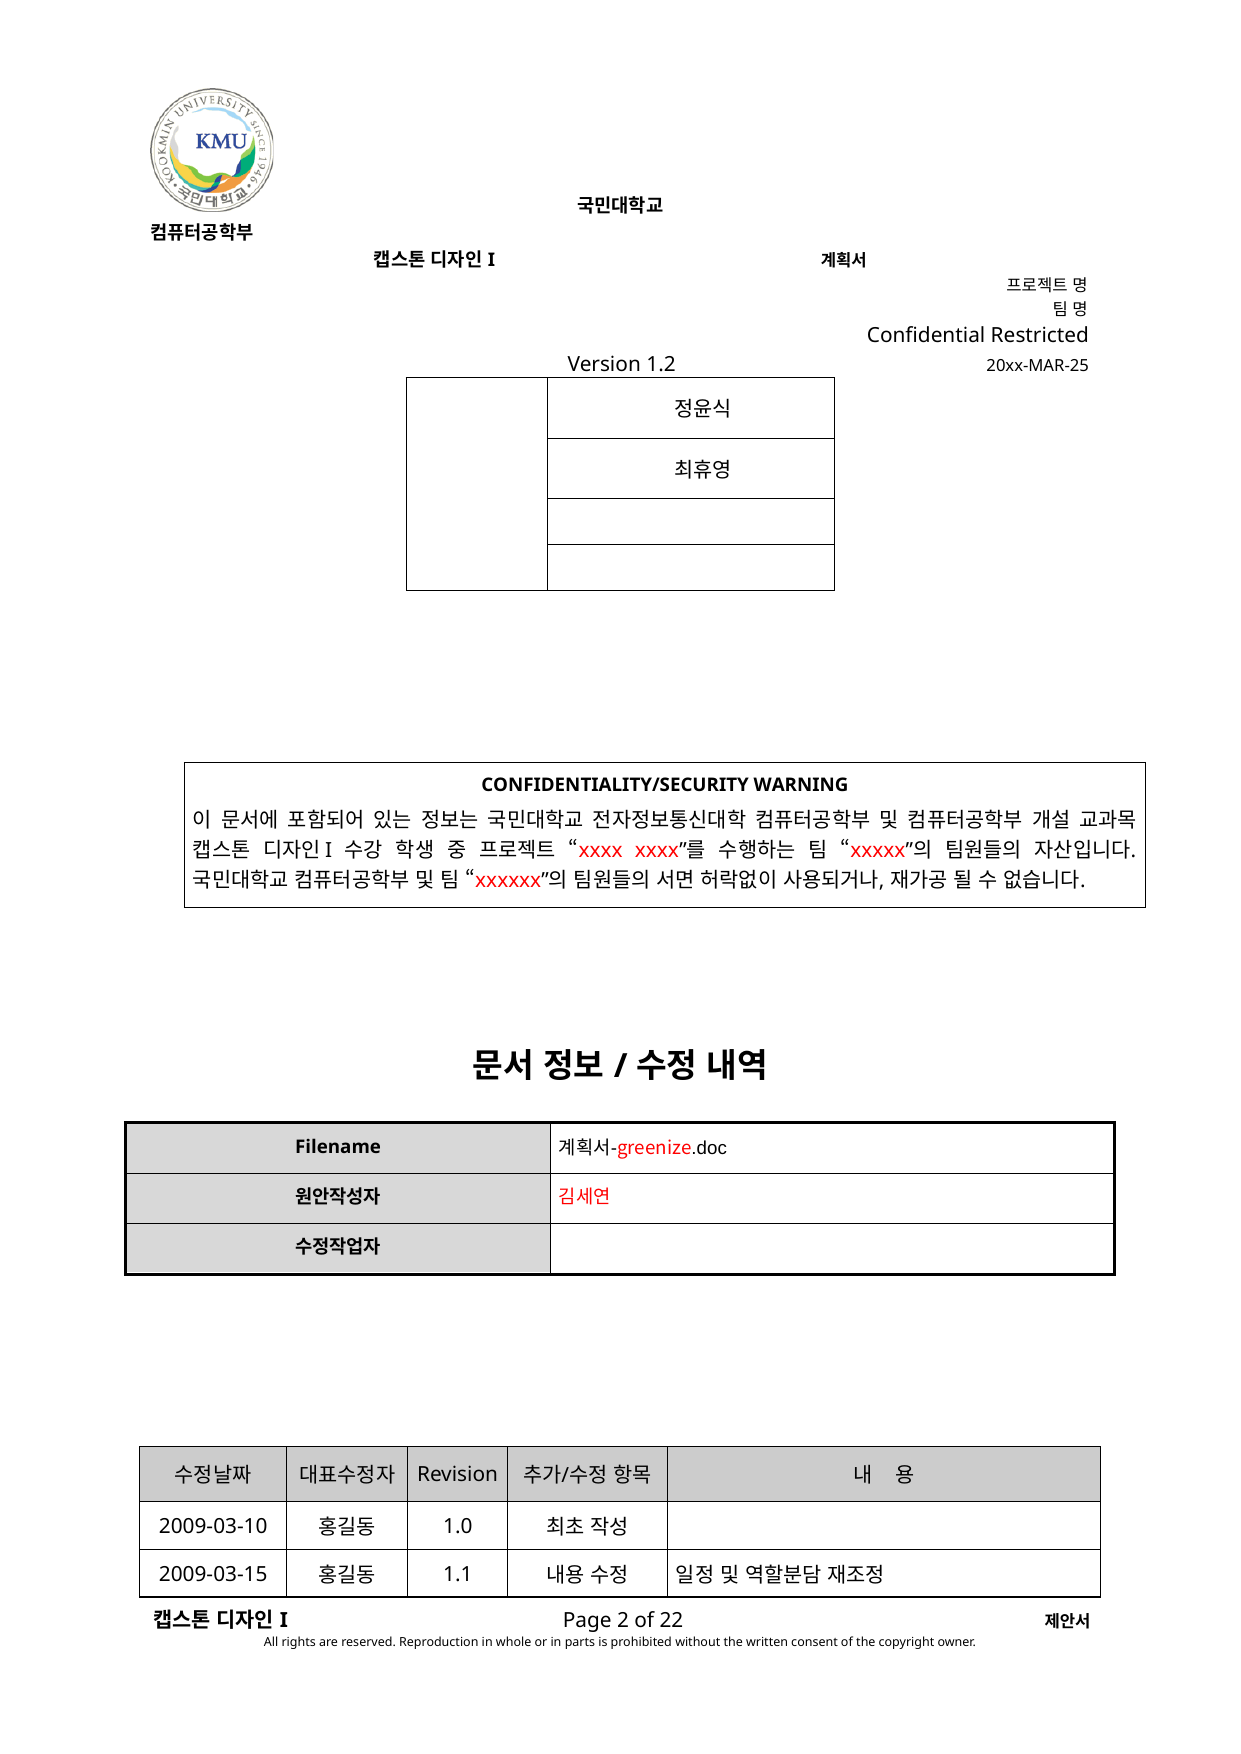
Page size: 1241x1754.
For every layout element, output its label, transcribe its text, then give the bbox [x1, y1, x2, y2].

table_header 팀원 [407, 378, 547, 590]
table_cell [548, 545, 834, 590]
table_cell 수정작업자 [127, 1224, 550, 1272]
table_cell 홍길동 [287, 1550, 407, 1596]
table_cell 내용 수정 [508, 1550, 667, 1596]
table_header Filename [127, 1124, 550, 1173]
table_cell 1.1 [408, 1550, 507, 1596]
table_header 계획서-greenize.doc [551, 1124, 1113, 1173]
picture [150, 88, 274, 212]
text 문서 정보 / 수정 내역 [150, 1038, 1090, 1087]
table_header 내 용 [668, 1447, 1100, 1501]
table_cell [551, 1224, 1113, 1272]
table_header 대표수정자 [287, 1447, 407, 1501]
table_cell 2009-03-15 [140, 1550, 286, 1596]
table_cell 1.0 [408, 1502, 507, 1548]
table_cell 최휴영 [548, 439, 834, 498]
table_cell 원안작성자 [127, 1174, 550, 1223]
table_cell 일정 및 역할분담 재조정 [668, 1550, 1100, 1596]
table_cell 정윤식 [548, 378, 834, 437]
table_cell 김세연 [551, 1174, 1113, 1223]
table_cell [548, 499, 834, 544]
table_cell [668, 1502, 1100, 1548]
table_header 추가/수정 항목 [508, 1447, 667, 1501]
table_header 수정날짜 [140, 1447, 286, 1501]
table_header CONFIDENTIALITY/SECURITY WARNING 이 문서에 포함되어 있는 정보는 국민대학교 전자정보통신대학 컴퓨터공학부 및 컴퓨터공학부 개설 교과목 캡스톤 디자인I 수강 학생 중 프로젝트 “xxxx xxxx”를 수행하는 팀 “xxxxx”의 팀원들의 자산입니다. 국민대학교 컴퓨터공학부 및 팀 “xxxxxx”의 팀원들의 서면 허락없이 사용되거나, 재가공 될 수 없습니다. [185, 763, 1145, 907]
table_cell 최초 작성 [508, 1502, 667, 1548]
table_cell 홍길동 [287, 1502, 407, 1548]
table_cell 2009-03-10 [140, 1502, 286, 1548]
table_header Revision [408, 1447, 507, 1501]
